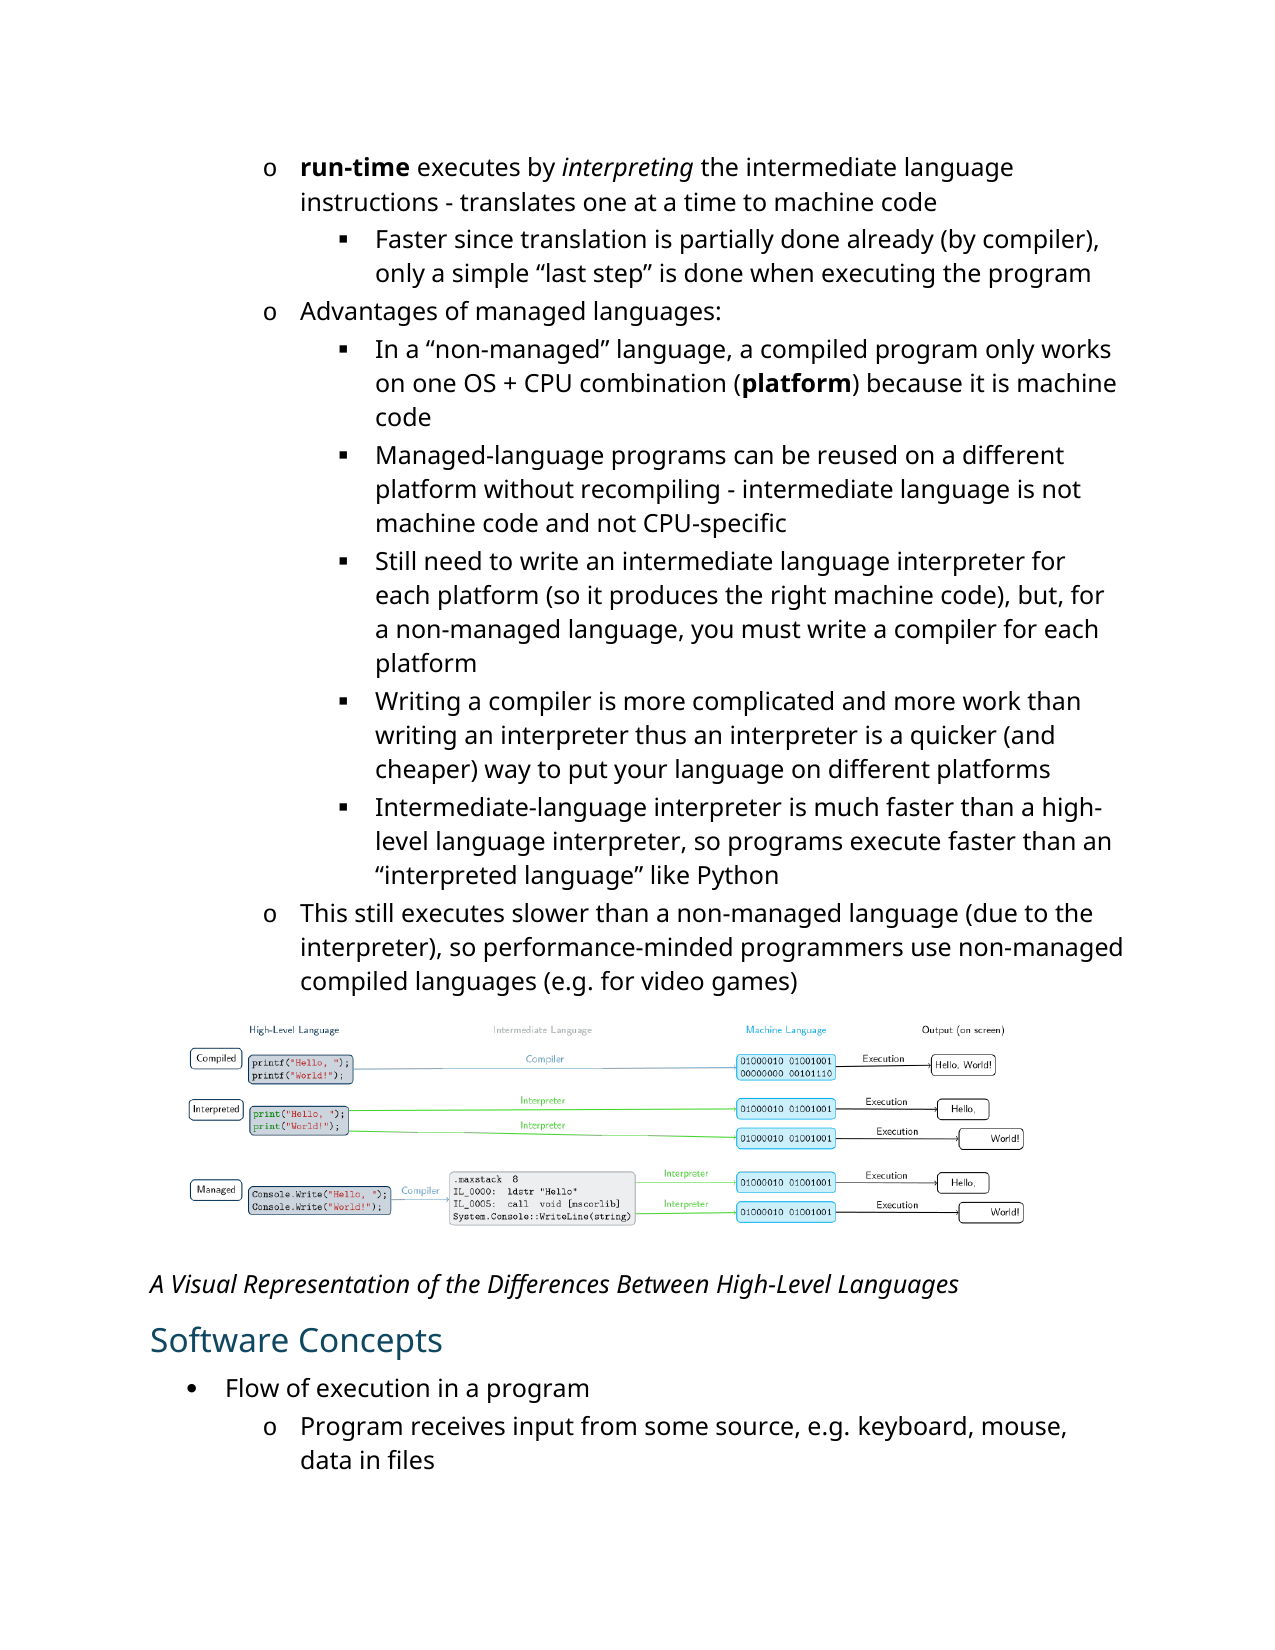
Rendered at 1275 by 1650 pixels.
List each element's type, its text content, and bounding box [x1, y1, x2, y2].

list Still need to write an intermediate language interpreter for each platform (so it produces the right machine code), but, for a non-managed language, you must write a compiler for each platform [337, 544, 1125, 680]
subtitle Software Concepts [150, 1317, 1125, 1363]
picture [168, 1001, 1044, 1246]
list Intermediate-language interpreter is much faster than a high-level language interpreter, so programs execute faster than an “interpreted language” like Python [337, 790, 1125, 892]
list In a “non-managed” language, a compiled program only works on one OS + CPU combination (platform) because it is machine code [337, 332, 1125, 434]
list Flow of execution in a program [187, 1371, 1125, 1405]
list run-time executes by interpreting the intermediate language instructions - translates one at a time to machine code [262, 150, 1125, 218]
list Advantages of managed languages: [262, 294, 1125, 328]
list Faster since translation is partially done already (by compiler), only a simple “last step” is done when executing the program [337, 222, 1125, 290]
list Managed-language programs can be reused on a different platform without recompiling - intermediate language is not machine code and not CPU-specific [337, 438, 1125, 540]
list Program receives input from some source, e.g. keyboard, mouse, data in files [262, 1409, 1125, 1477]
list Writing a compiler is more complicated and more work than writing an interpreter thus an interpreter is a quicker (and cheaper) way to put your language on different platforms [337, 684, 1125, 786]
text A Visual Representation of the Differences Between High-Level Languages [150, 1266, 1125, 1301]
list This still executes slower than a non-managed language (due to the interpreter), so performance-minded programmers use non-managed compiled languages (e.g. for video games) [262, 896, 1125, 998]
